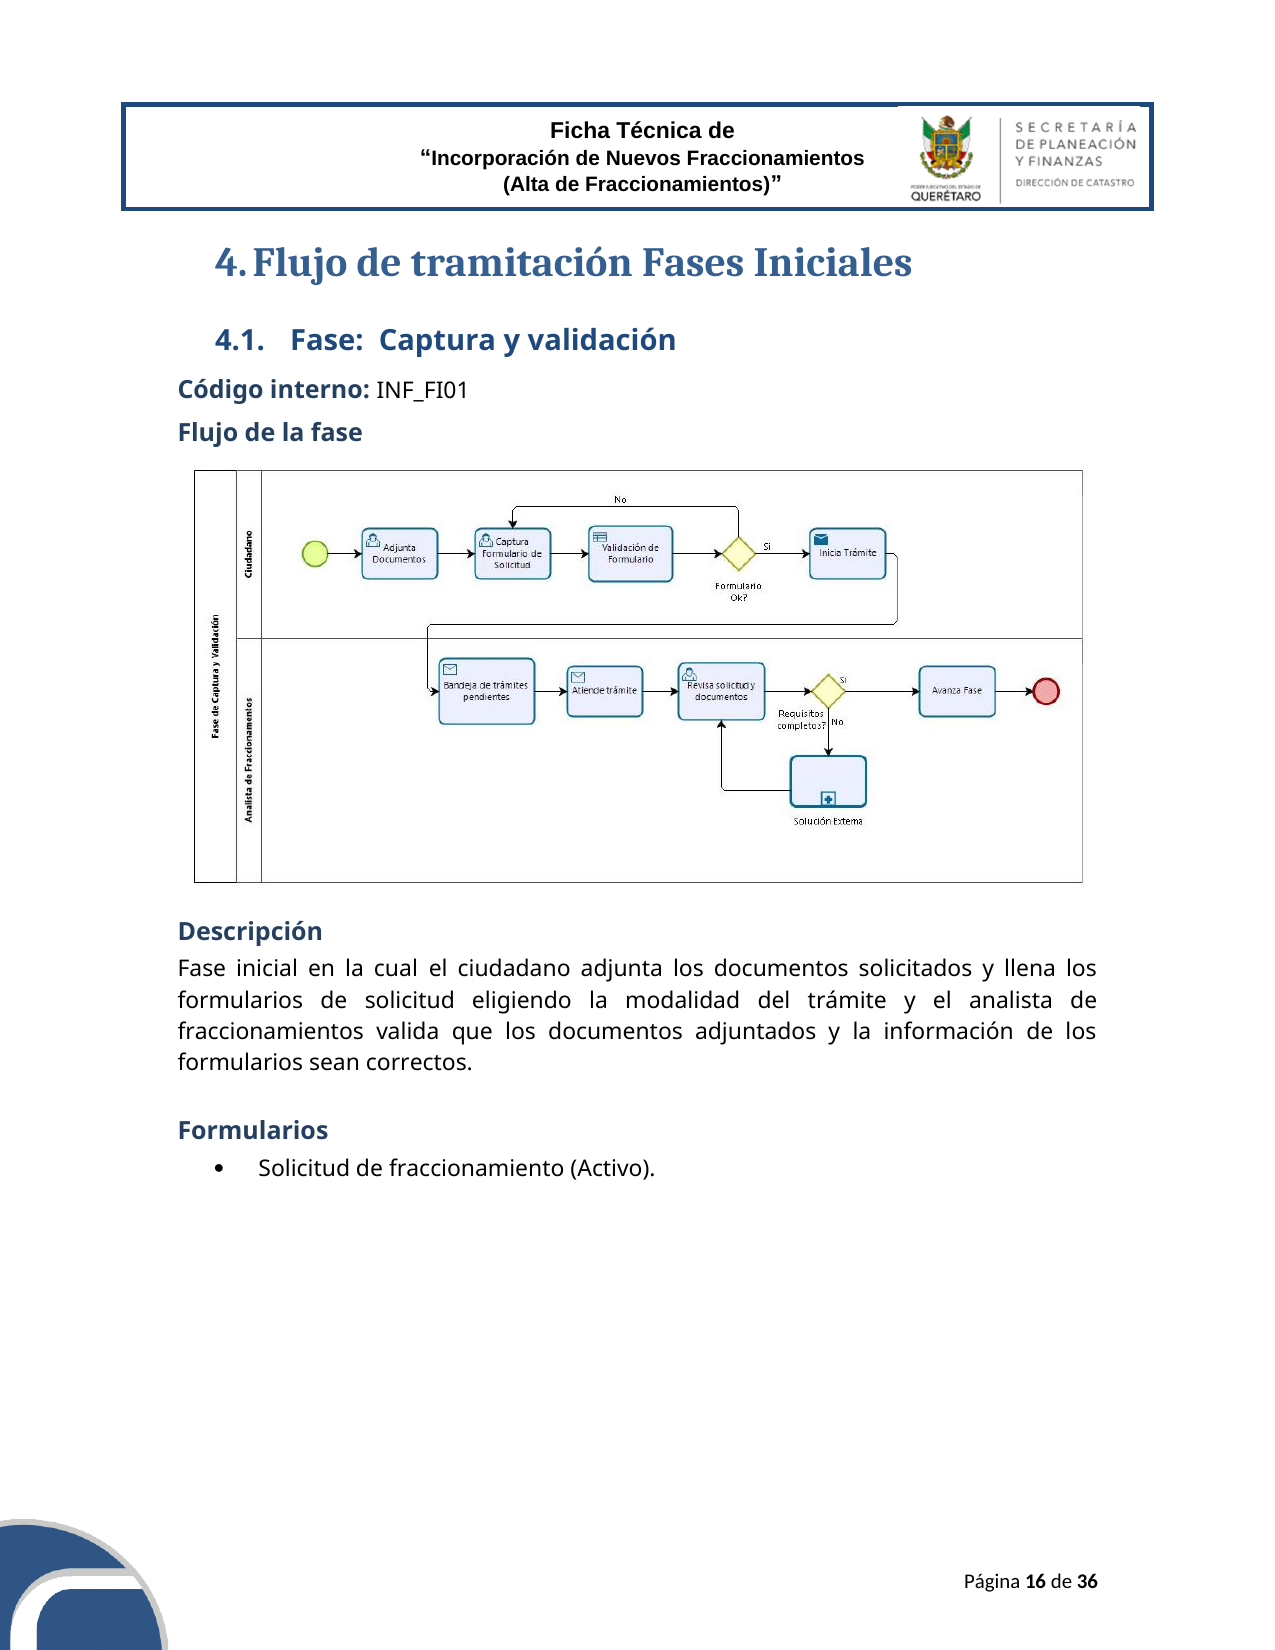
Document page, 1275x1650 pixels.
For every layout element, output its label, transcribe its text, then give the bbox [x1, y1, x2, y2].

subtitle Flujo de la fase [177, 415, 1098, 449]
subtitle Flujo de tramitación Fases Iniciales [215, 239, 1098, 287]
text Fase inicial en la cual el ciudadano adjunta los documentos solicitados y llena los formularios de solicitud eligiendo la modalidad del trámite y el analista de fraccionamientos valida que los documentos adjuntados y la información de los formularios sean correctos. [177, 952, 1098, 1077]
subtitle Código interno: INF_FI01 [177, 371, 1098, 405]
subtitle Formularios [177, 1113, 1098, 1147]
picture [898, 106, 1141, 207]
picture [177, 453, 1098, 889]
picture [0, 1519, 169, 1650]
list Solicitud de fraccionamiento (Activo). [215, 1152, 1098, 1183]
subtitle Fase: Captura y validación [215, 319, 1098, 359]
subtitle Descripción [177, 913, 1098, 947]
